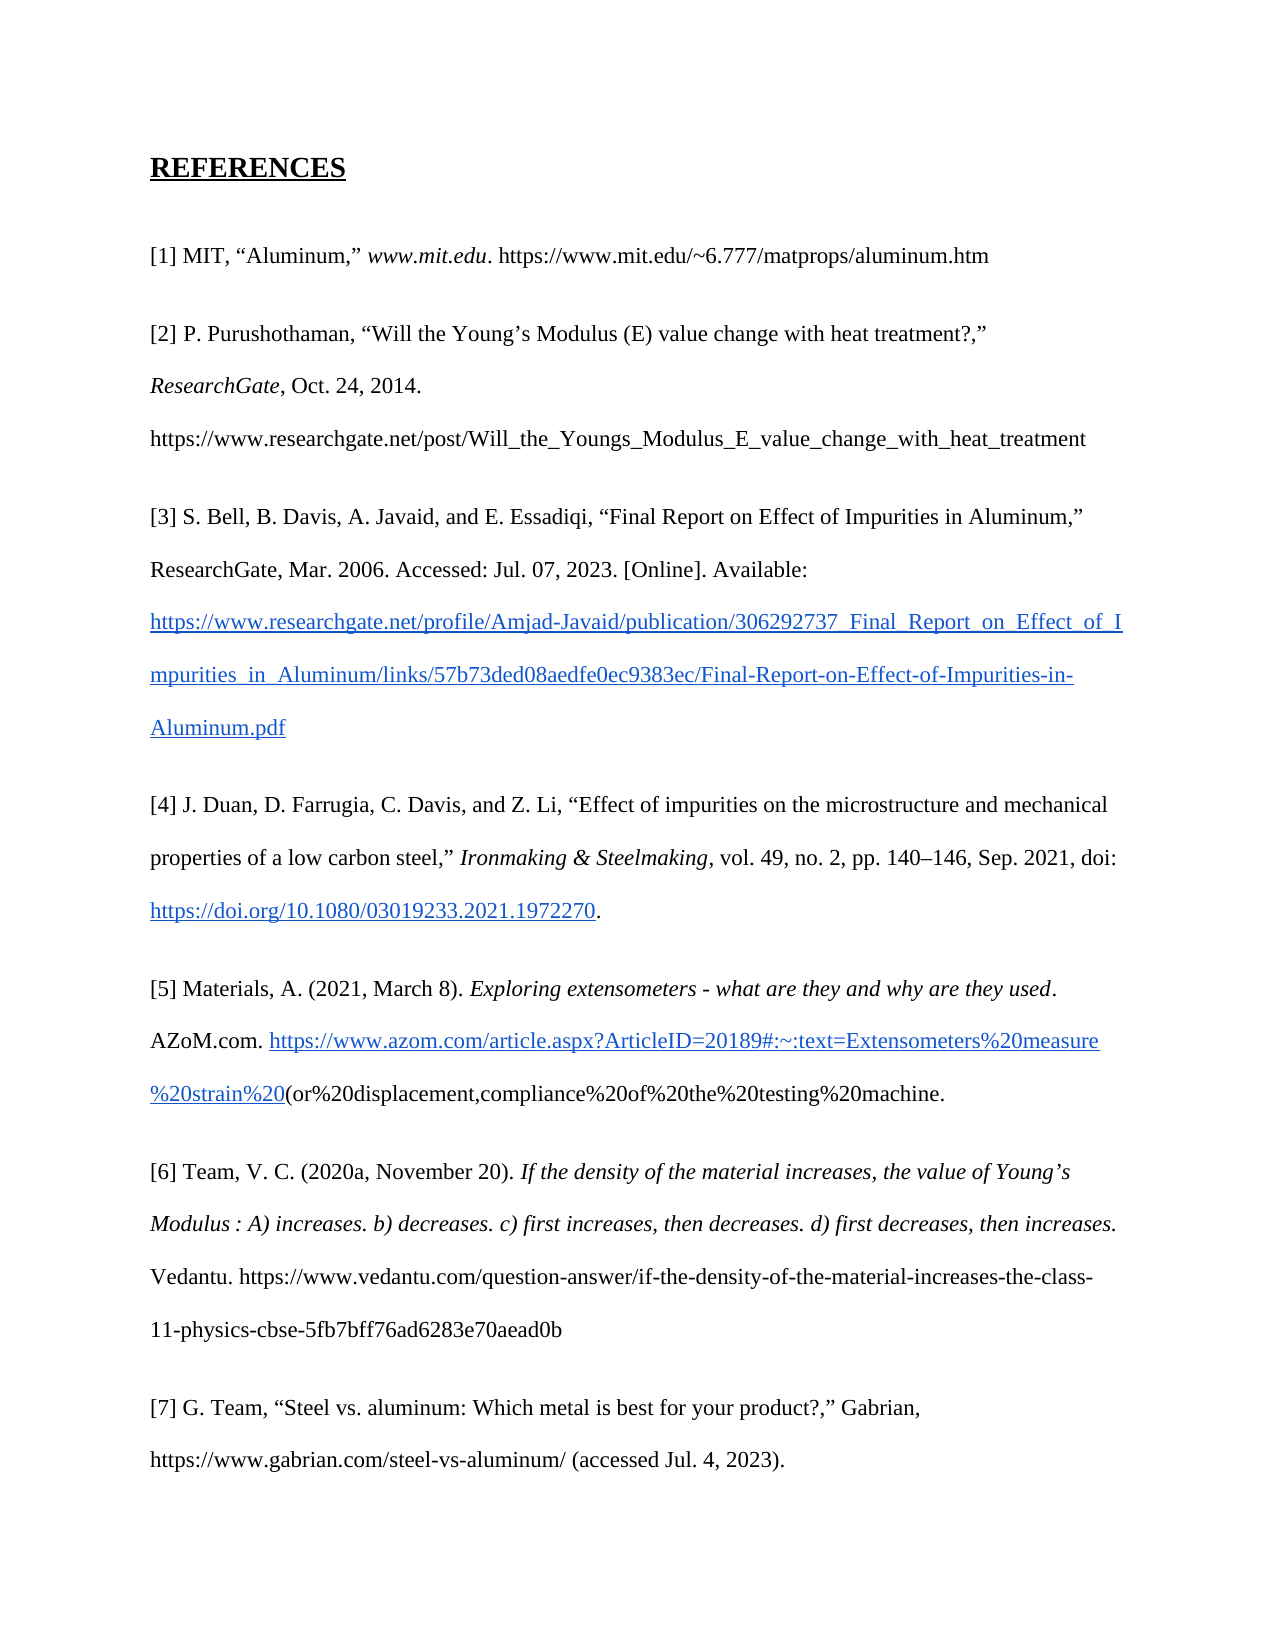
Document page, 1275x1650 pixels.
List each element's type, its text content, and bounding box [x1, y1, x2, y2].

text [5] Materials, A. (2021, March 8). Exploring extensometers - what are they and why are they used. AZoM.com. https://www.azom.com/article.aspx?ArticleID=20189#:~:text=Extensometers%20measure%20strain%20(or%20displacement,compliance%20of%20the%20testing%20machine. [150, 974, 1125, 1106]
text [4] J. Duan, D. Farrugia, C. Davis, and Z. Li, “Effect of impurities on the microstructure and mechanical properties of a low carbon steel,” Ironmaking & Steelmaking, vol. 49, no. 2, pp. 140–146, Sep. 2021, doi: https://doi.org/10.1080/03019233.2021.1972270. [150, 791, 1125, 923]
text [7] G. Team, “Steel vs. aluminum: Which metal is best for your product?,” Gabrian, https://www.gabrian.com/steel-vs-aluminum/ (accessed Jul. 4, 2023). [150, 1393, 1125, 1473]
text [2] P. Purushothaman, “Will the Young’s Modulus (E) value change with heat treatment?,” ResearchGate, Oct. 24, 2014. https://www.researchgate.net/post/Will_the_Youngs_Modulus_E_value_change_with_heat_treatment [150, 320, 1125, 452]
text REFERENCES [150, 150, 1125, 183]
text [3] S. Bell, B. Davis, A. Javaid, and E. Essadiqi, “Final Report on Effect of Impurities in Aluminum,” ResearchGate, Mar. 2006. Accessed: Jul. 07, 2023. [Online]. Available: https://www.researchgate.net/profile/Amjad-Javaid/publication/306292737_Final_Report_on_Effect_of_Impurities_in_Aluminum/links/57b73ded08aedfe0ec9383ec/Final-Report-on-Effect-of-Impurities-in-Aluminum.pdf [150, 503, 1125, 740]
text [6] Team, V. C. (2020a, November 20). If the density of the material increases, the value of Young’s Modulus : A) increases. b) decreases. c) first increases, then decreases. d) first decreases, then increases. Vedantu. https://www.vedantu.com/question-answer/if-the-density-of-the-material-increases-the-class-11-physics-cbse-5fb7bff76ad6283e70aead0b [150, 1158, 1125, 1342]
text [1] MIT, “Aluminum,” www.mit.edu. https://www.mit.edu/~6.777/matprops/aluminum.htm [150, 242, 1125, 268]
